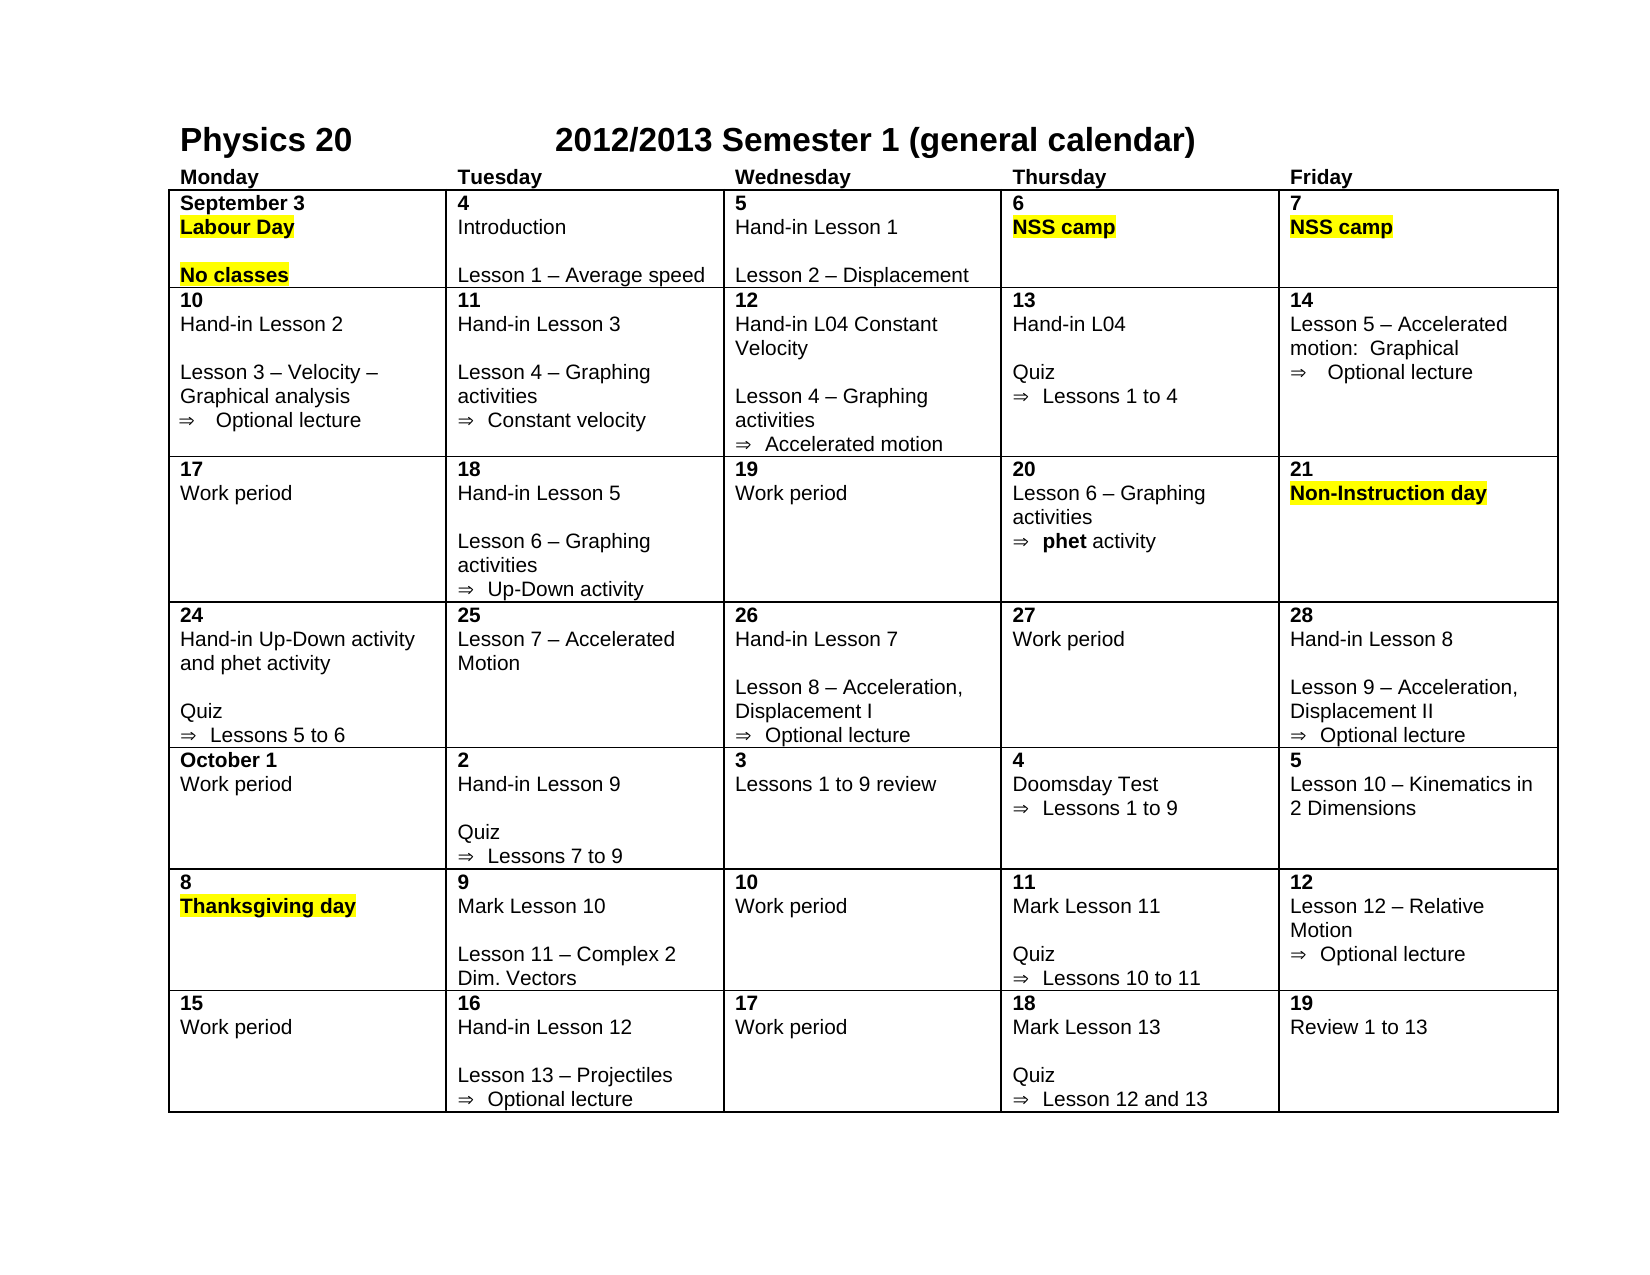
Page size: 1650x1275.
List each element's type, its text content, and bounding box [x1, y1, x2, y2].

table_cell 17 [725, 991, 1000, 1015]
table_cell Hand-in Lesson 3 Lesson 4 – Graphing activities Constant velocity [447, 312, 723, 456]
table_cell Hand-in Lesson 1 Lesson 2 – Displacement [725, 215, 1000, 286]
table_cell Work period [170, 1015, 445, 1111]
table_cell 5 [1280, 748, 1557, 772]
table_cell 8 [170, 870, 445, 893]
table_cell Hand-in Lesson 2 Lesson 3 – Velocity – Graphical analysis Optional lecture [170, 312, 445, 456]
table_header Physics 20 2012/2013 Semester 1 (general calendar) [169, 120, 1558, 165]
table_cell 3 [725, 748, 1000, 772]
table_cell 19 [725, 457, 1000, 481]
table_cell 5 [725, 191, 1000, 214]
table_cell 7 [1280, 191, 1557, 214]
table_cell Friday [1279, 165, 1558, 189]
table_cell 4 [447, 191, 723, 214]
table_cell Mark Lesson 13 Quiz Lesson 12 and 13 [1002, 1015, 1278, 1111]
table_cell Monday [169, 165, 446, 189]
table_cell 12 [725, 288, 1000, 312]
table_cell September 3 [170, 191, 445, 214]
table_cell 19 [1280, 991, 1557, 1015]
table_cell 15 [170, 991, 445, 1015]
table_cell 11 [1002, 870, 1278, 893]
table_cell Lesson 6 – Graphing activities phet activity [1002, 481, 1278, 601]
table_cell Work period [170, 772, 445, 868]
table_cell October 1 [170, 748, 445, 772]
table_cell Labour Day No classes [170, 215, 445, 286]
table_cell 27 [1002, 603, 1278, 627]
table_cell Introduction Lesson 1 – Average speed [447, 215, 723, 286]
table_cell 16 [447, 991, 723, 1015]
table_cell Mark Lesson 10 Lesson 11 – Complex 2 Dim. Vectors [447, 894, 723, 989]
table_cell Lesson 5 – Accelerated motion: Graphical Optional lecture [1280, 312, 1557, 456]
table_cell Hand-in Lesson 12 Lesson 13 – Projectiles Optional lecture [447, 1015, 723, 1111]
table_cell 12 [1280, 870, 1557, 893]
table_cell Tuesday [446, 165, 724, 189]
table_cell Hand-in Lesson 7 Lesson 8 – Acceleration, Displacement I Optional lecture [725, 627, 1000, 747]
table_cell 25 [447, 603, 723, 627]
table_cell Work period [1002, 627, 1278, 747]
table_cell 13 [1002, 288, 1278, 312]
table_cell 24 [170, 603, 445, 627]
table_cell Lesson 7 – Accelerated Motion [447, 627, 723, 747]
table_cell 17 [170, 457, 445, 481]
table_cell Mark Lesson 11 Quiz Lessons 10 to 11 [1002, 894, 1278, 989]
table_cell NSS camp [1280, 215, 1557, 286]
table_cell Work period [170, 481, 445, 601]
table_cell Thanksgiving day [170, 894, 445, 989]
table_cell NSS camp [1002, 215, 1278, 286]
table_cell Thursday [1001, 165, 1279, 189]
table_cell 11 [447, 288, 723, 312]
table_cell Lesson 12 – Relative Motion Optional lecture [1280, 894, 1557, 989]
table_cell 4 [1002, 748, 1278, 772]
table_cell 6 [1002, 191, 1278, 214]
table_cell Hand-in Lesson 5 Lesson 6 – Graphing activities Up-Down activity [447, 481, 723, 601]
table_cell Doomsday Test Lessons 1 to 9 [1002, 772, 1278, 868]
table_cell 18 [1002, 991, 1278, 1015]
table_cell Hand-in Lesson 8 Lesson 9 – Acceleration, Displacement II Optional lecture [1280, 627, 1557, 747]
table_cell Hand-in Up-Down activity and phet activity Quiz Lessons 5 to 6 [170, 627, 445, 747]
table_cell Non-Instruction day [1280, 481, 1557, 601]
table_cell 28 [1280, 603, 1557, 627]
table_cell Work period [725, 481, 1000, 601]
table_cell Wednesday [724, 165, 1001, 189]
table_cell 21 [1280, 457, 1557, 481]
table_cell Hand-in L04 Constant Velocity Lesson 4 – Graphing activities Accelerated motion [725, 312, 1000, 456]
table_cell 20 [1002, 457, 1278, 481]
table_cell 2 [447, 748, 723, 772]
table_cell 14 [1280, 288, 1557, 312]
table_cell Work period [725, 894, 1000, 989]
table_cell Review 1 to 13 [1280, 1015, 1557, 1111]
table_cell 18 [447, 457, 723, 481]
table_cell 10 [725, 870, 1000, 893]
table_cell 9 [447, 870, 723, 893]
table_cell Hand-in L04 Quiz Lessons 1 to 4 [1002, 312, 1278, 456]
table_cell Lessons 1 to 9 review [725, 772, 1000, 868]
table_cell 26 [725, 603, 1000, 627]
table_cell Lesson 10 – Kinematics in 2 Dimensions [1280, 772, 1557, 868]
table_cell 10 [170, 288, 445, 312]
table_cell Work period [725, 1015, 1000, 1111]
table_cell Hand-in Lesson 9 Quiz Lessons 7 to 9 [447, 772, 723, 868]
